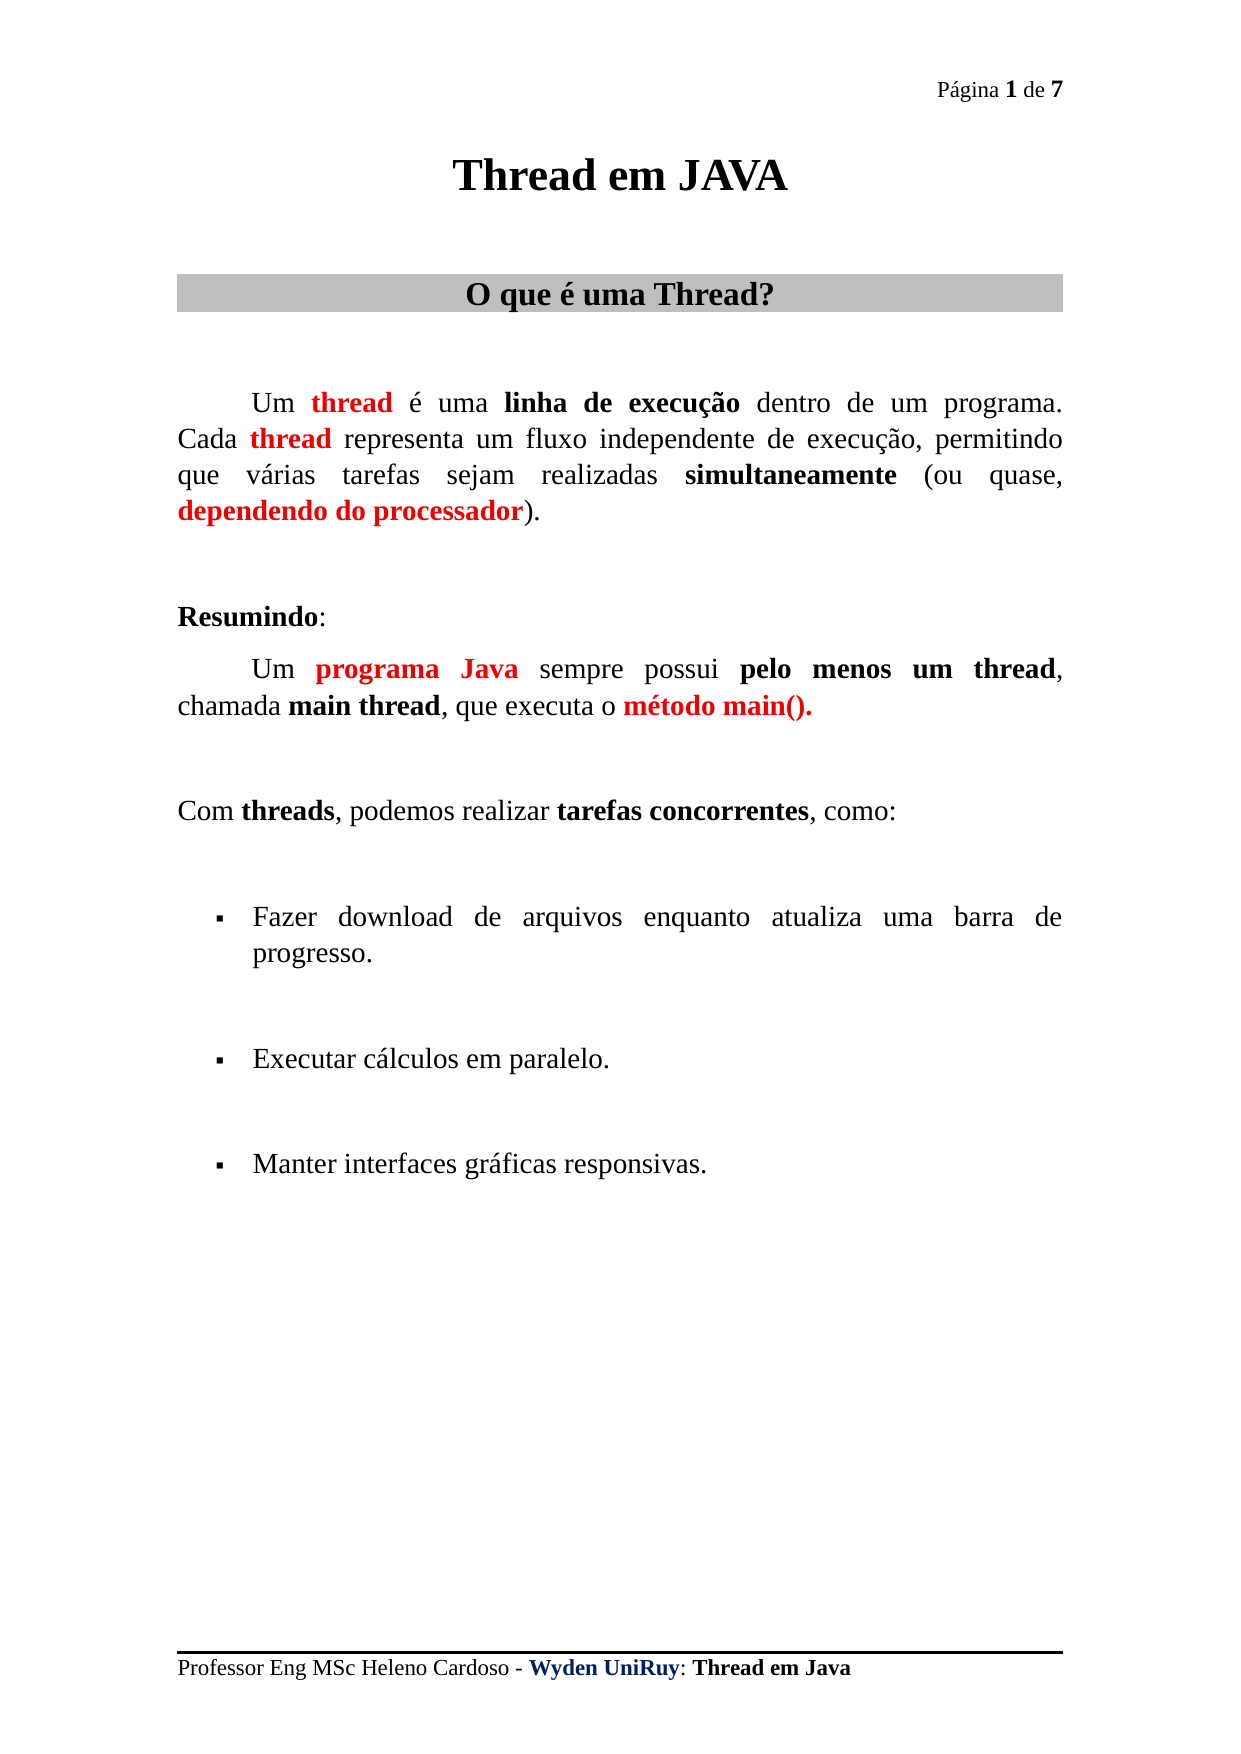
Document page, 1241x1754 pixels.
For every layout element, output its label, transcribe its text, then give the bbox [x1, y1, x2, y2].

list Fazer download de arquivos enquanto atualiza uma barra de progresso. [215, 899, 1063, 969]
text Um programa Java sempre possui pelo menos um thread, chamada main thread, que executa o método main(). [177, 652, 1063, 721]
list Executar cálculos em paralelo. [215, 1041, 1063, 1074]
text O que é uma Thread? [177, 274, 1063, 312]
text Um thread é uma linha de execução dentro de um programa. Cada thread representa um fluxo independente de execução, permitindo que várias tarefas sejam realizadas simultaneamente (ou quase, dependendo do processador). [177, 385, 1063, 527]
text Resumindo: [177, 599, 1063, 632]
text Com threads, podemos realizar tarefas concorrentes, como: [177, 793, 1063, 827]
text Thread em JAVA [177, 148, 1063, 200]
list Manter interfaces gráficas responsivas. [215, 1146, 1063, 1180]
